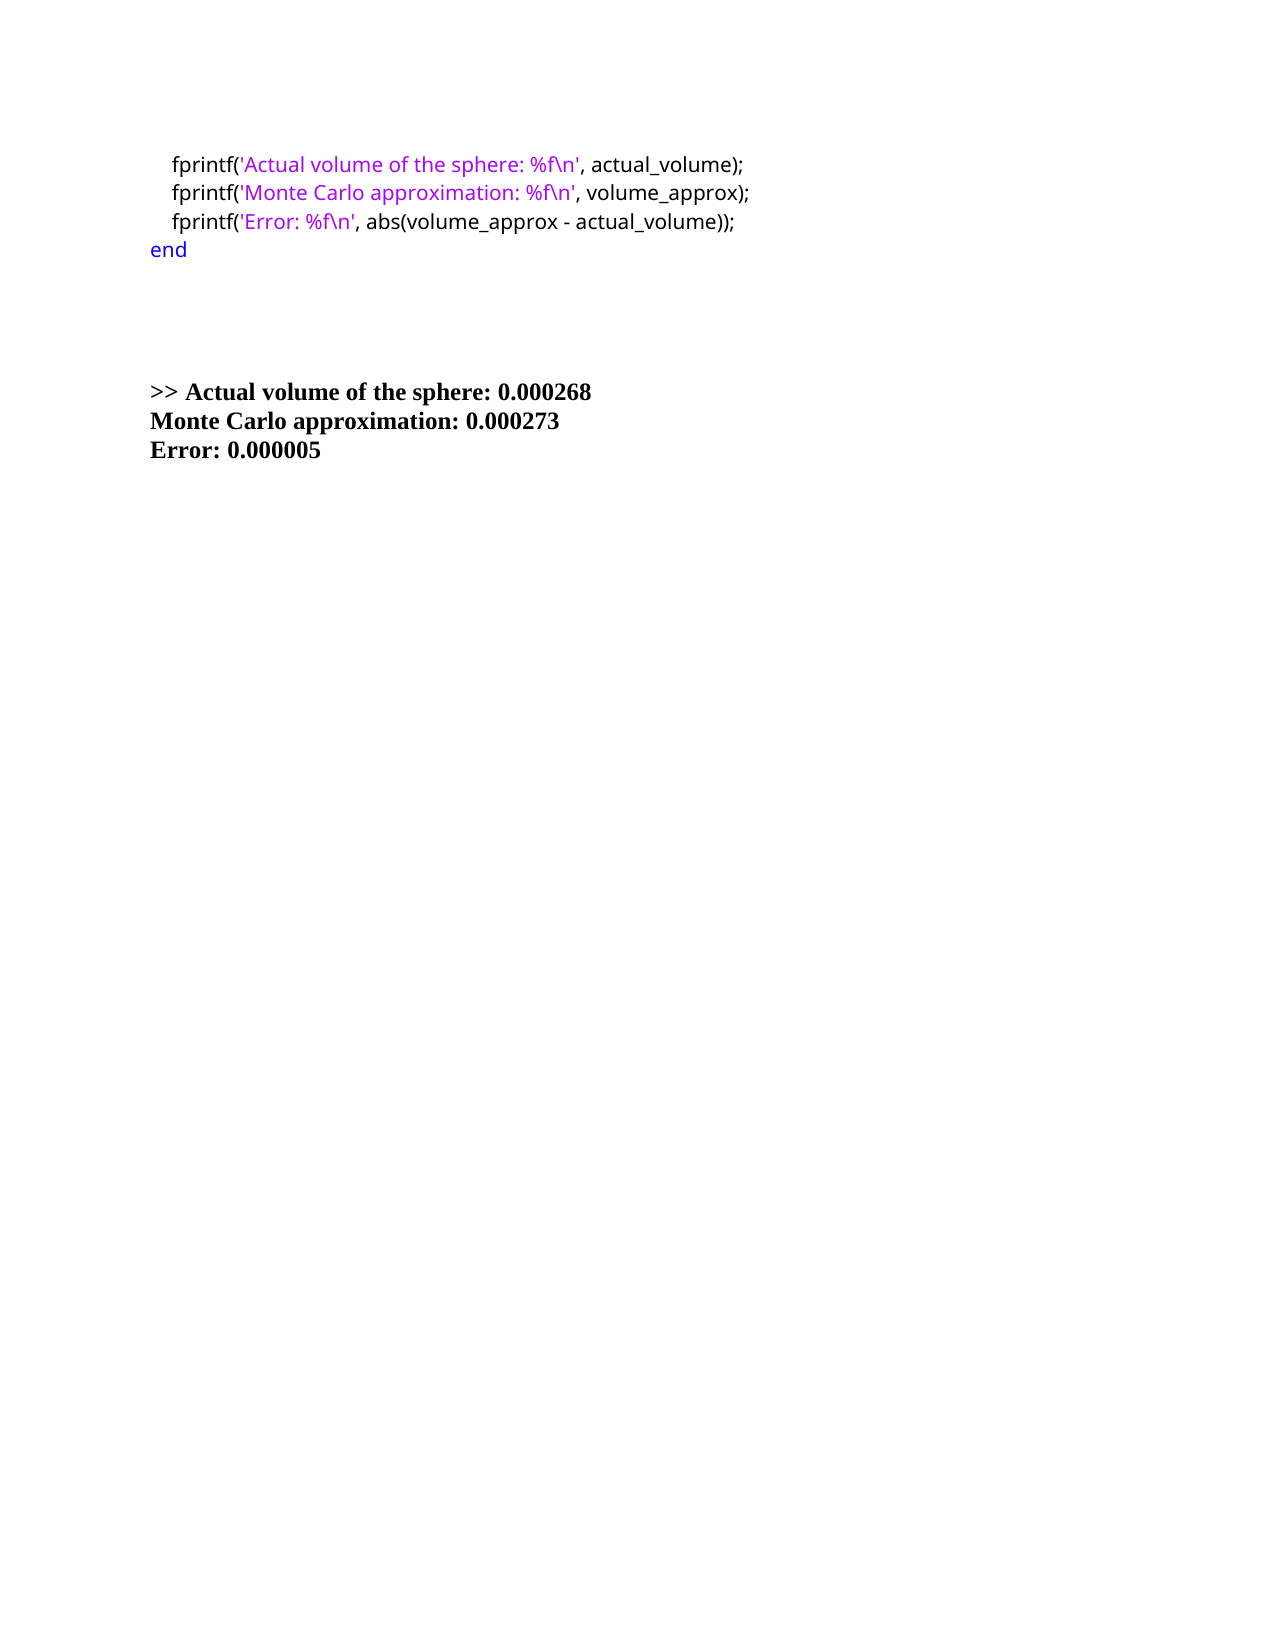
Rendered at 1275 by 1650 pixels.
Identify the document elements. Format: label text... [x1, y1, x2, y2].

text fprintf('Error: %f\n', abs(volume_approx - actual_volume)); [150, 207, 1125, 235]
text >> Actual volume of the sphere: 0.000268 [150, 377, 1125, 406]
text Monte Carlo approximation: 0.000273 [150, 406, 1125, 435]
text fprintf('Monte Carlo approximation: %f\n', volume_approx); [150, 178, 1125, 207]
text Error: 0.000005 [150, 435, 1125, 464]
text end [150, 235, 1125, 264]
text fprintf('Actual volume of the sphere: %f\n', actual_volume); [150, 150, 1125, 178]
